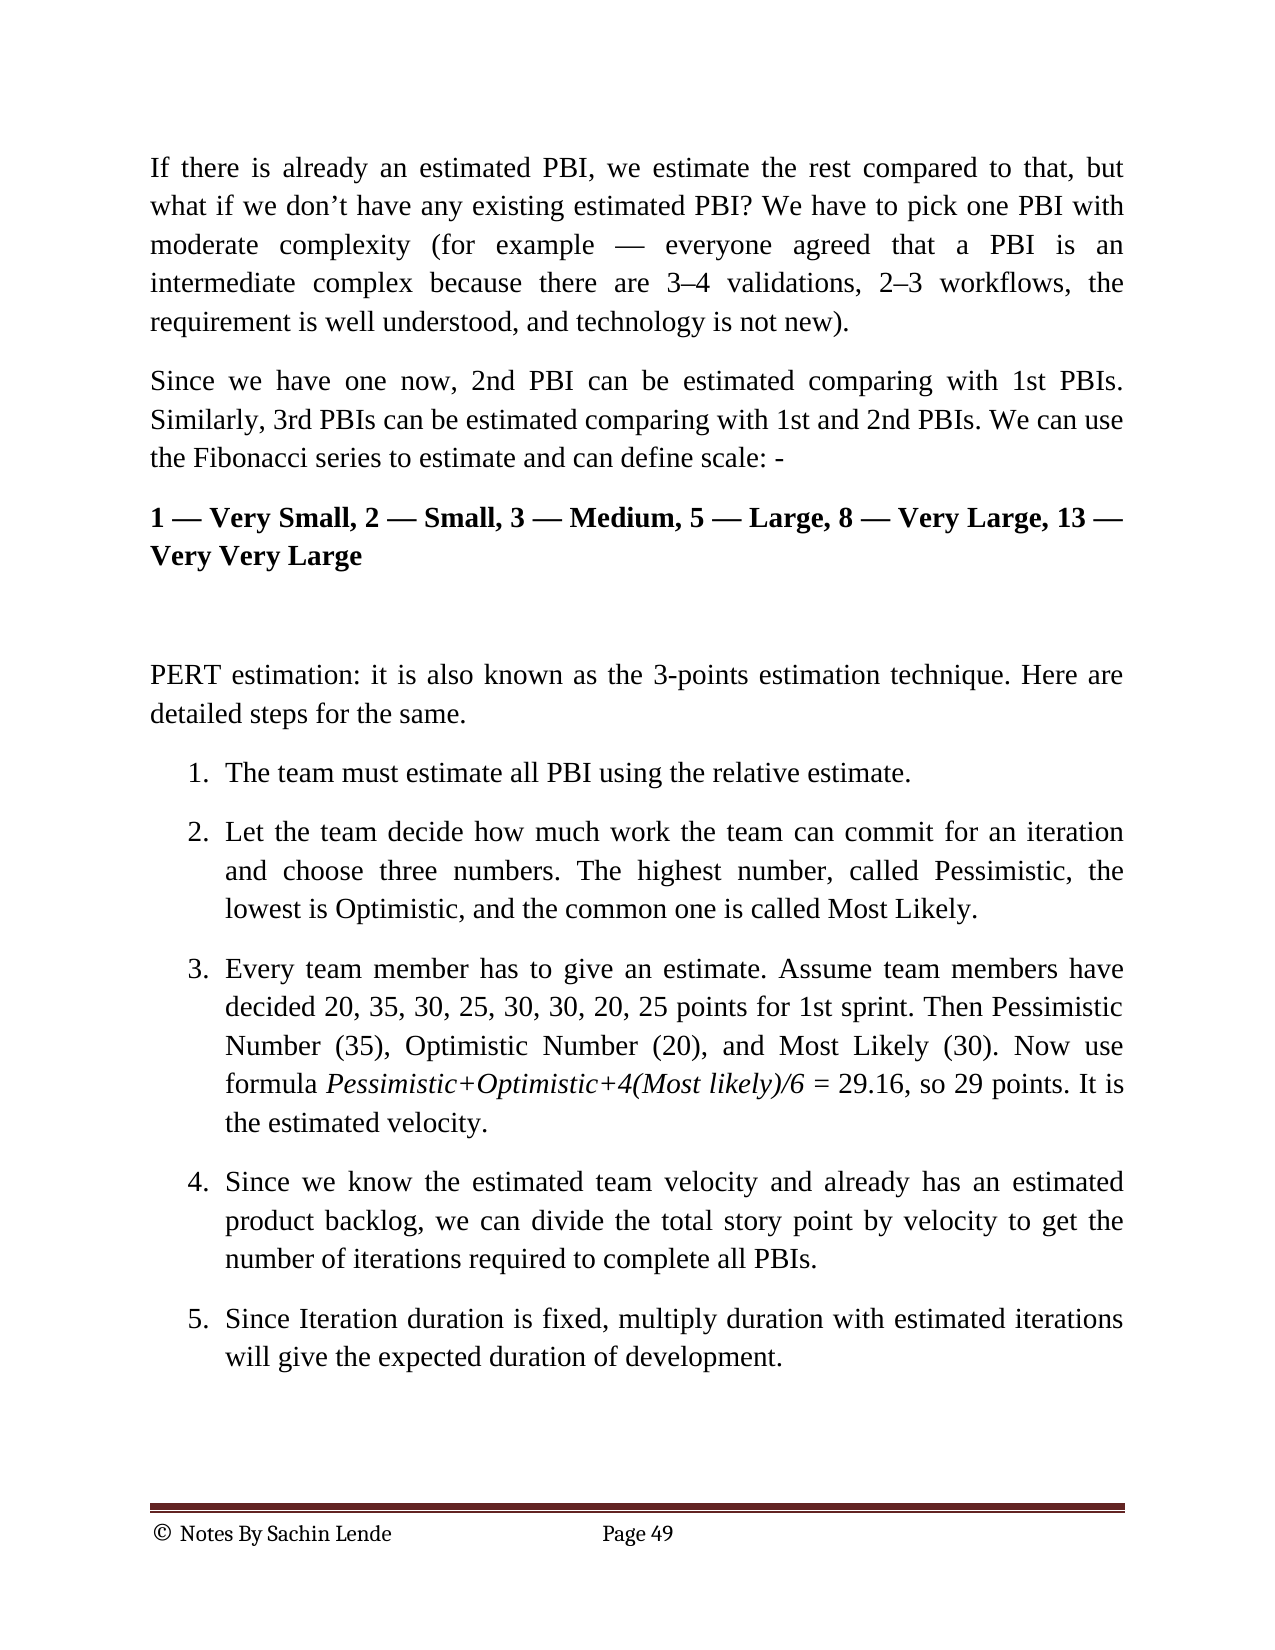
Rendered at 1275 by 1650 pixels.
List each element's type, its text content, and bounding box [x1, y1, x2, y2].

text PERT estimation: it is also known as the 3-points estimation technique. Here are detailed steps for the same. [150, 657, 1125, 729]
list Let the team decide how much work the team can commit for an iteration and choose three numbers. The highest number, called Pessimistic, the lowest is Optimistic, and the common one is called Most Likely. [187, 814, 1125, 925]
list Every team member has to give an estimate. Assume team members have decided 20, 35, 30, 25, 30, 30, 20, 25 points for 1st sprint. Then Pessimistic Number (35), Optimistic Number (20), and Most Likely (30). Now use formula Pessimistic+Optimistic+4(Most likely)/6 = 29.16, so 29 points. It is the estimated velocity. [187, 951, 1125, 1139]
list Since Iteration duration is fixed, multiply duration with estimated iterations will give the expected duration of development. [187, 1301, 1125, 1373]
list The team must estimate all PBI using the relative estimate. [187, 755, 1125, 789]
text 1 — Very Small, 2 — Small, 3 — Medium, 5 — Large, 8 — Very Large, 13 — Very Very Large [150, 500, 1125, 572]
text Since we have one now, 2nd PBI can be estimated comparing with 1st PBIs. Similarly, 3rd PBIs can be estimated comparing with 1st and 2nd PBIs. We can use the Fibonacci series to estimate and can define scale: - [150, 363, 1125, 474]
list Since we know the estimated team velocity and already has an estimated product backlog, we can divide the total story point by velocity to get the number of iterations required to complete all PBIs. [187, 1164, 1125, 1275]
text If there is already an estimated PBI, we estimate the rest compared to that, but what if we don’t have any existing estimated PBI? We have to pick one PBI with moderate complexity (for example — everyone agreed that a PBI is an intermediate complex because there are 3–4 validations, 2–3 workflows, the requirement is well understood, and technology is not new). [150, 150, 1125, 338]
